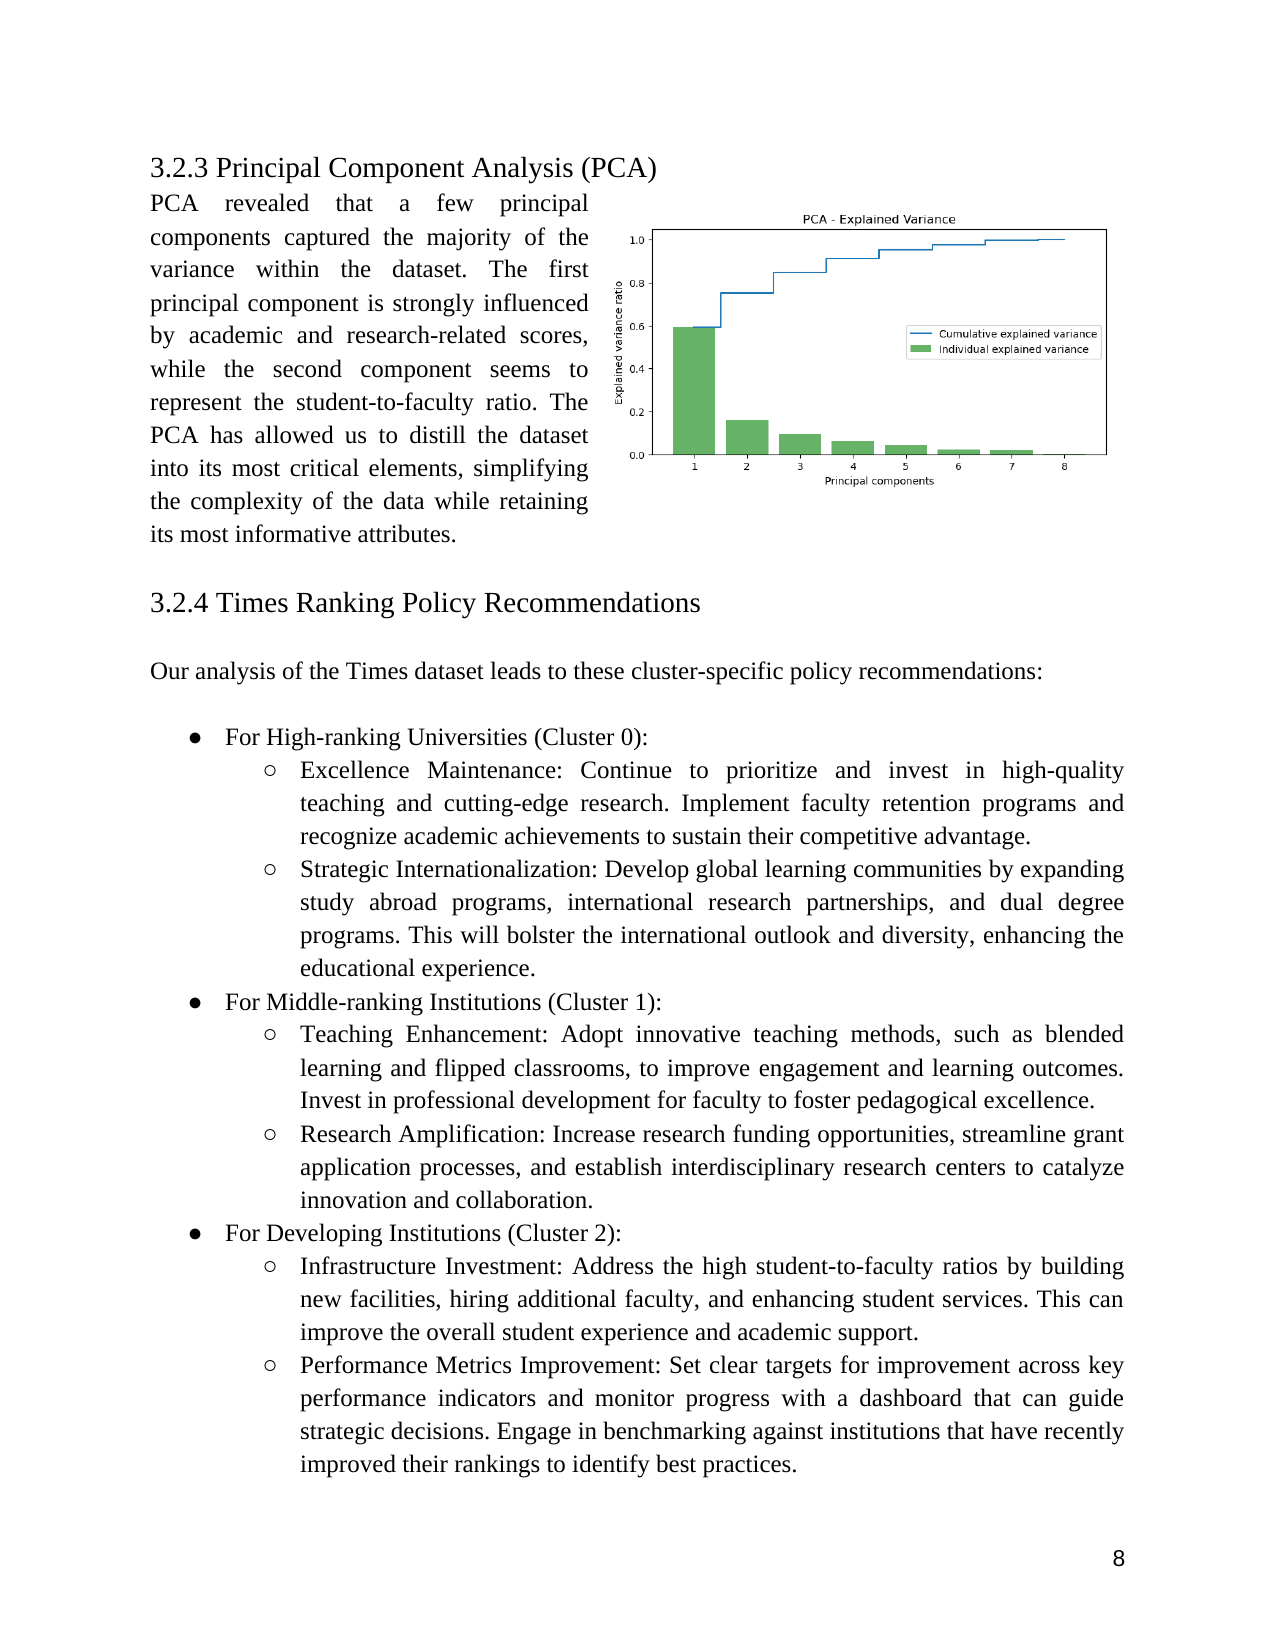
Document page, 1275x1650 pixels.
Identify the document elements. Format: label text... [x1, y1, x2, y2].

list Research Amplification: Increase research funding opportunities, streamline grant application processes, and establish interdisciplinary research centers to catalyze innovation and collaboration. [262, 1119, 1125, 1213]
list Infrastructure Investment: Address the high student-to-faculty ratios by building new facilities, hiring additional faculty, and enhancing student services. This can improve the overall student experience and academic support. [262, 1251, 1125, 1346]
picture [607, 207, 1113, 493]
text 3.2.3 Principal Component Analysis (PCA) [150, 150, 1125, 183]
list For High-ranking Universities (Cluster 0): [187, 722, 1125, 751]
list For Middle-ranking Institutions (Cluster 1): [187, 987, 1125, 1015]
text Our analysis of the Times dataset leads to these cluster-specific policy recommendations: [150, 656, 1125, 685]
list Strategic Internationalization: Develop global learning communities by expanding study abroad programs, international research partnerships, and dual degree programs. This will bolster the international outlook and diversity, enhancing the educational experience. [262, 854, 1125, 982]
list For Developing Institutions (Cluster 2): [187, 1218, 1125, 1246]
list Excellence Maintenance: Continue to prioritize and invest in high-quality teaching and cutting-edge research. Implement faculty retention programs and recognize academic achievements to sustain their competitive advantage. [262, 755, 1125, 850]
text 3.2.4 Times Ranking Policy Recommendations [150, 585, 1125, 618]
list Performance Metrics Improvement: Set clear targets for improvement across key performance indicators and monitor progress with a dashboard that can guide strategic decisions. Engage in benchmarking against institutions that have recently improved their rankings to identify best practices. [262, 1350, 1125, 1478]
list Teaching Enhancement: Adopt innovative teaching methods, such as blended learning and flipped classrooms, to improve engagement and learning outcomes. Invest in professional development for faculty to foster pedagogical excellence. [262, 1019, 1125, 1114]
